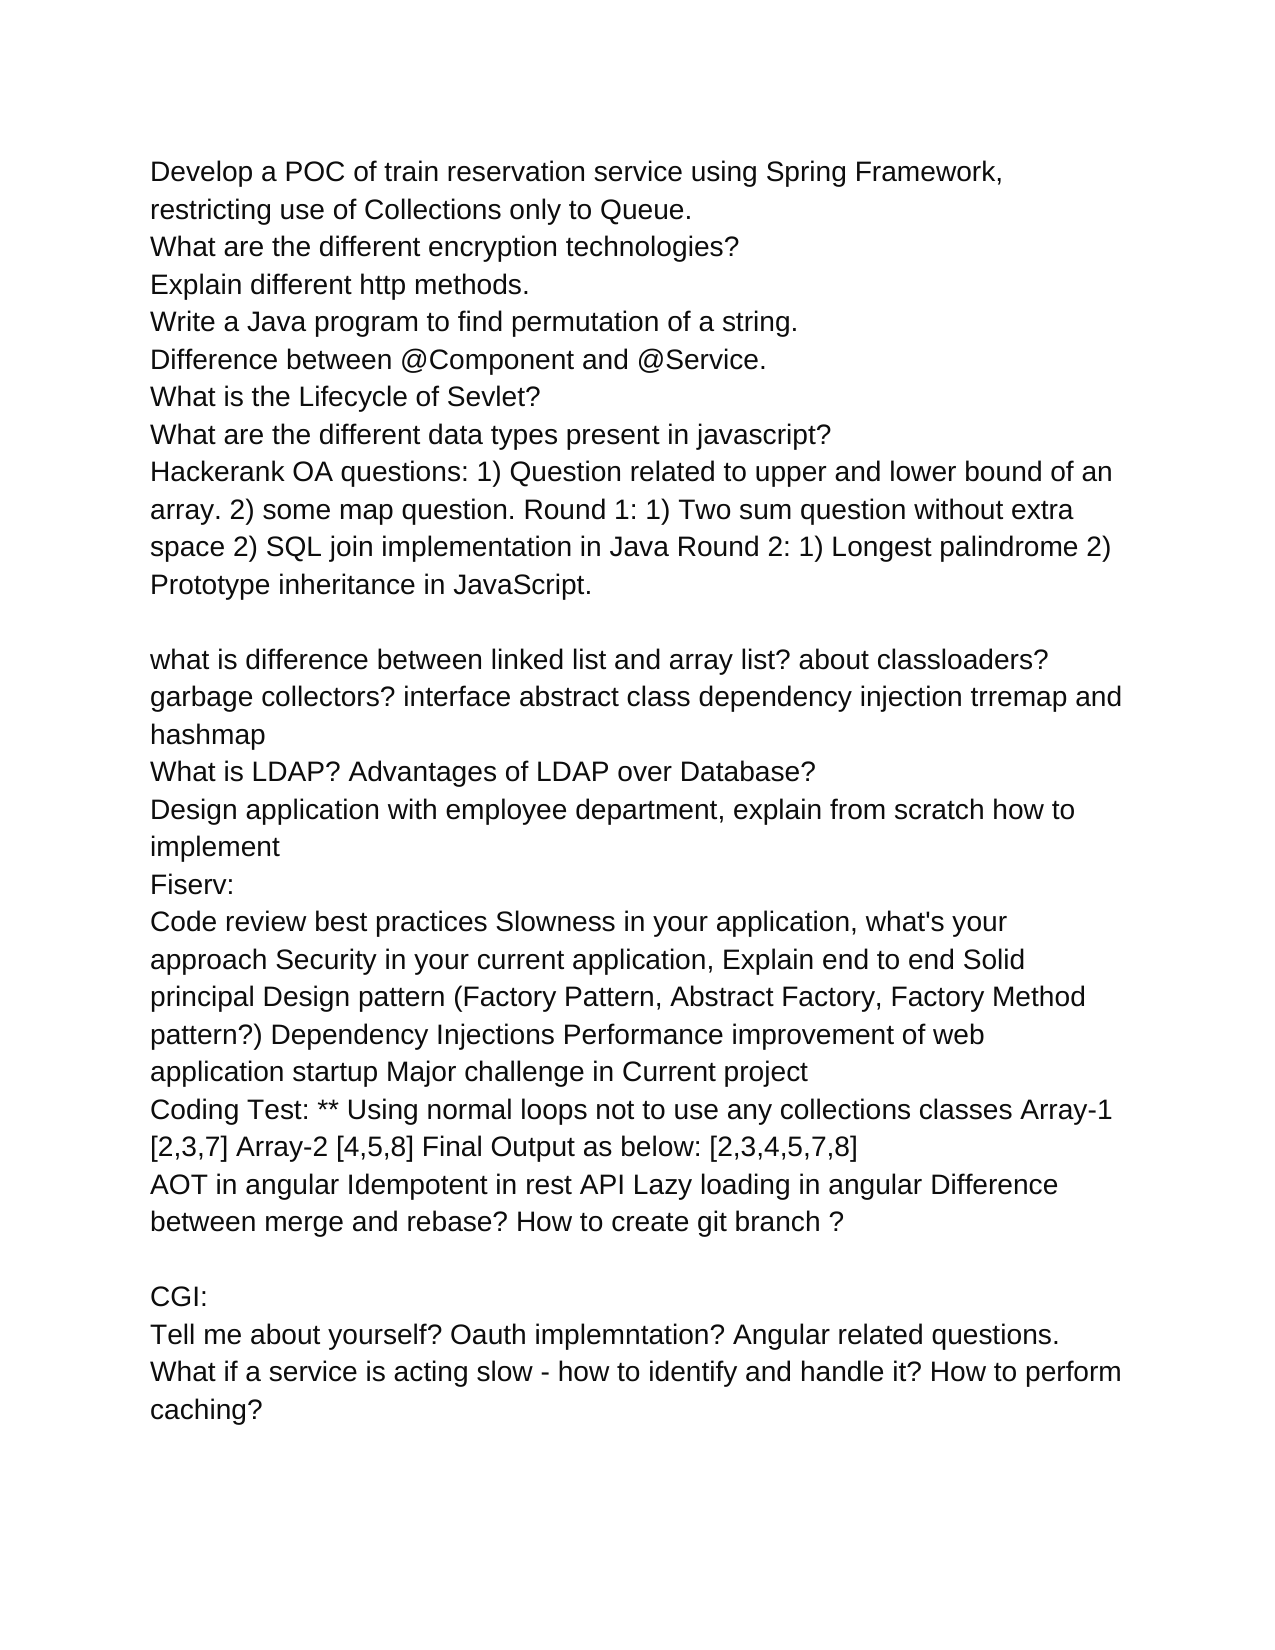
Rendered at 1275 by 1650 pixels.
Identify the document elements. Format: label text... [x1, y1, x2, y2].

text Coding Test: ** Using normal loops not to use any collections classes Array-1 [2,3,7] Array-2 [4,5,8] Final Output as below: [2,3,4,5,7,8] [150, 1087, 1125, 1162]
text Develop a POC of train reservation service using Spring Framework, restricting use of Collections only to Queue. [150, 150, 1125, 225]
text Difference between @Component and @Service. [150, 337, 1125, 375]
text What is LDAP? Advantages of LDAP over Database? [150, 750, 1125, 787]
text Tell me about yourself? Oauth implemntation? Angular related questions. [150, 1312, 1125, 1350]
text Hackerank OA questions: 1) Question related to upper and lower bound of an array. 2) some map question. Round 1: 1) Two sum question without extra space 2) SQL join implementation in Java Round 2: 1) Longest palindrome 2) Prototype inheritance in JavaScript. [150, 450, 1125, 600]
text What if a service is acting slow - how to identify and handle it? How to perform caching? [150, 1350, 1125, 1425]
text Code review best practices Slowness in your application, what's your approach Security in your current application, Explain end to end Solid principal Design pattern (Factory Pattern, Abstract Factory, Factory Method pattern?) Dependency Injections Performance improvement of web application startup Major challenge in Current project [150, 900, 1125, 1087]
text CGI: [150, 1275, 1125, 1312]
text What are the different data types present in javascript? [150, 412, 1125, 450]
text What is the Lifecycle of Sevlet? [150, 375, 1125, 412]
text Explain different http methods. [150, 262, 1125, 300]
text What are the different encryption technologies? [150, 225, 1125, 262]
text Design application with employee department, explain from scratch how to implement [150, 787, 1125, 862]
text Fiserv: [150, 862, 1125, 900]
text AOT in angular Idempotent in rest API Lazy loading in angular Difference between merge and rebase? How to create git branch ? [150, 1162, 1125, 1237]
text Write a Java program to find permutation of a string. [150, 300, 1125, 337]
text what is difference between linked list and array list? about classloaders? garbage collectors? interface abstract class dependency injection trremap and hashmap [150, 637, 1125, 750]
